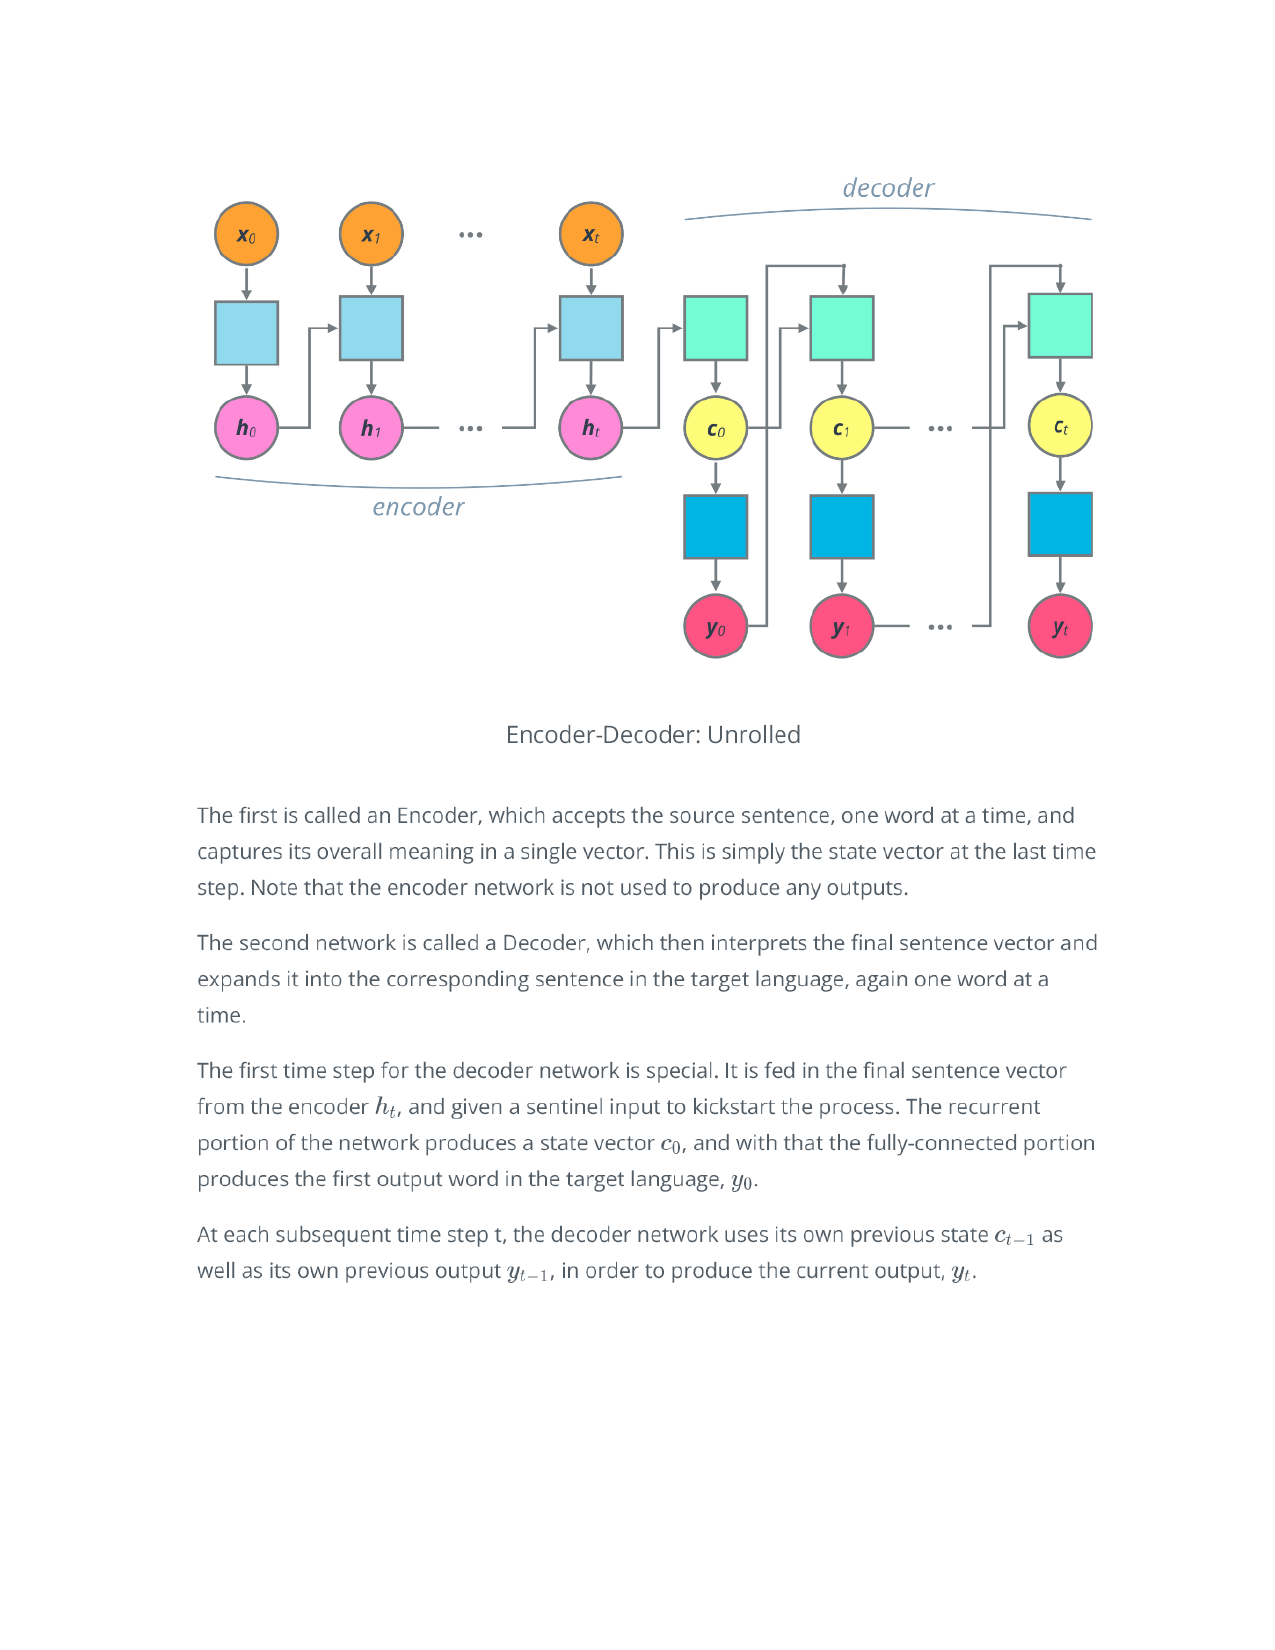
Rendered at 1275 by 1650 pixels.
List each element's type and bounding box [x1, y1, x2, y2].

picture [150, 150, 1125, 761]
picture [150, 779, 1125, 1303]
